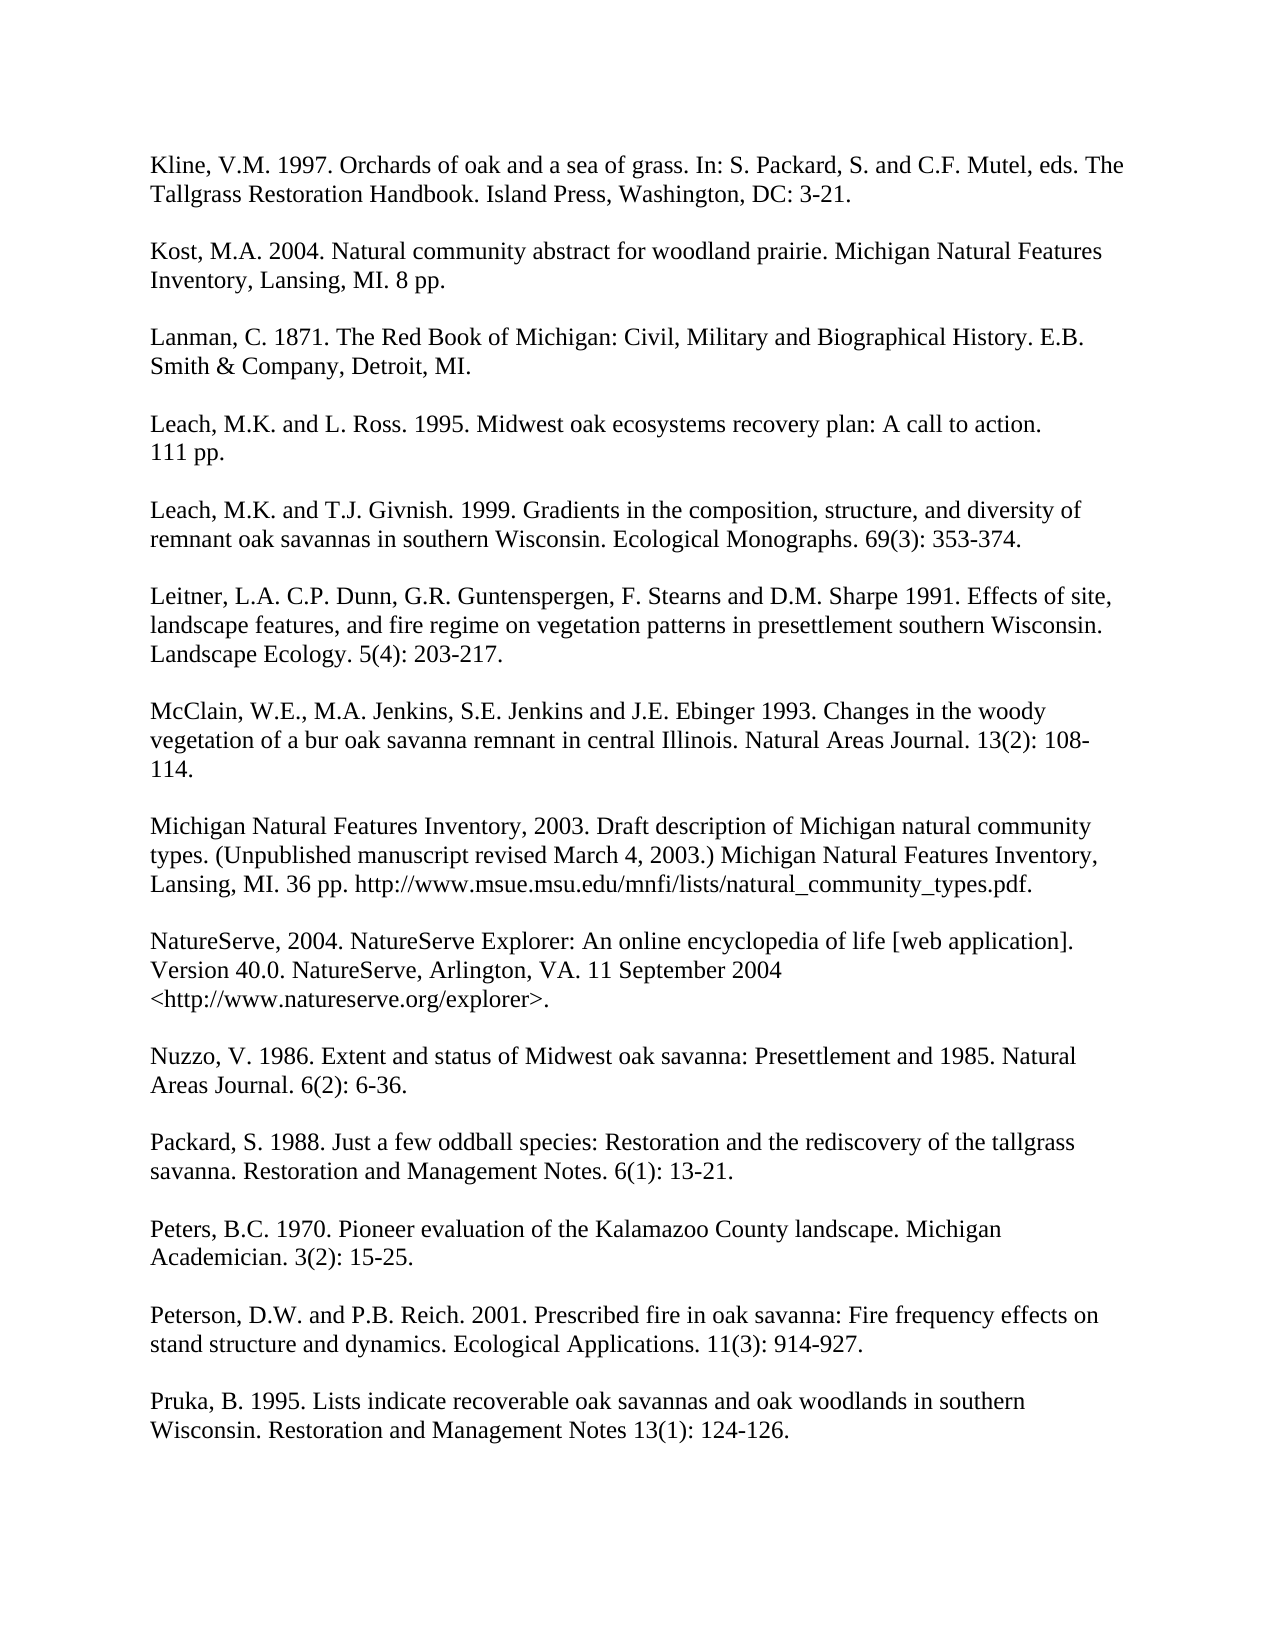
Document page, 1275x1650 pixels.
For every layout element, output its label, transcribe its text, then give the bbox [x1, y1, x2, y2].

text Michigan Natural Features Inventory, 2003. Draft description of Michigan natural community types. (Unpublished manuscript revised March 4, 2003.) Michigan Natural Features Inventory, Lansing, MI. 36 pp. http://www.msue.msu.edu/mnfi/lists/natural_community_types.pdf. [150, 811, 1125, 897]
text <http://www.natureserve.org/explorer>. [150, 984, 1125, 1012]
text Packard, S. 1988. Just a few oddball species: Restoration and the rediscovery of the tallgrass savanna. Restoration and Management Notes. 6(1): 13-21. [150, 1127, 1125, 1185]
text Leach, M.K. and L. Ross. 1995. Midwest oak ecosystems recovery plan: A call to action. [150, 409, 1125, 437]
text NatureServe, 2004. NatureServe Explorer: An online encyclopedia of life [web application]. Version 40.0. NatureServe, Arlington, VA. 11 September 2004 [150, 926, 1125, 984]
text Leitner, L.A. C.P. Dunn, G.R. Guntenspergen, F. Stearns and D.M. Sharpe 1991. Effects of site, landscape features, and fire regime on vegetation patterns in presettlement southern Wisconsin. Landscape Ecology. 5(4): 203-217. [150, 581, 1125, 667]
text 111 pp. [150, 437, 1125, 466]
text Lanman, C. 1871. The Red Book of Michigan: Civil, Military and Biographical History. E.B. Smith & Company, Detroit, MI. [150, 322, 1125, 380]
text Nuzzo, V. 1986. Extent and status of Midwest oak savanna: Presettlement and 1985. Natural Areas Journal. 6(2): 6-36. [150, 1041, 1125, 1099]
text Kost, M.A. 2004. Natural community abstract for woodland prairie. Michigan Natural Features Inventory, Lansing, MI. 8 pp. [150, 236, 1125, 294]
text Peterson, D.W. and P.B. Reich. 2001. Prescribed fire in oak savanna: Fire frequency effects on stand structure and dynamics. Ecological Applications. 11(3): 914-927. [150, 1300, 1125, 1357]
text McClain, W.E., M.A. Jenkins, S.E. Jenkins and J.E. Ebinger 1993. Changes in the woody vegetation of a bur oak savanna remnant in central Illinois. Natural Areas Journal. 13(2): 108-114. [150, 696, 1125, 782]
text Peters, B.C. 1970. Pioneer evaluation of the Kalamazoo County landscape. Michigan Academician. 3(2): 15-25. [150, 1214, 1125, 1271]
text Kline, V.M. 1997. Orchards of oak and a sea of grass. In: S. Packard, S. and C.F. Mutel, eds. The Tallgrass Restoration Handbook. Island Press, Washington, DC: 3-21. [150, 150, 1125, 207]
text Pruka, B. 1995. Lists indicate recoverable oak savannas and oak woodlands in southern Wisconsin. Restoration and Management Notes 13(1): 124-126. [150, 1386, 1125, 1444]
text Leach, M.K. and T.J. Givnish. 1999. Gradients in the composition, structure, and diversity of remnant oak savannas in southern Wisconsin. Ecological Monographs. 69(3): 353-374. [150, 495, 1125, 552]
